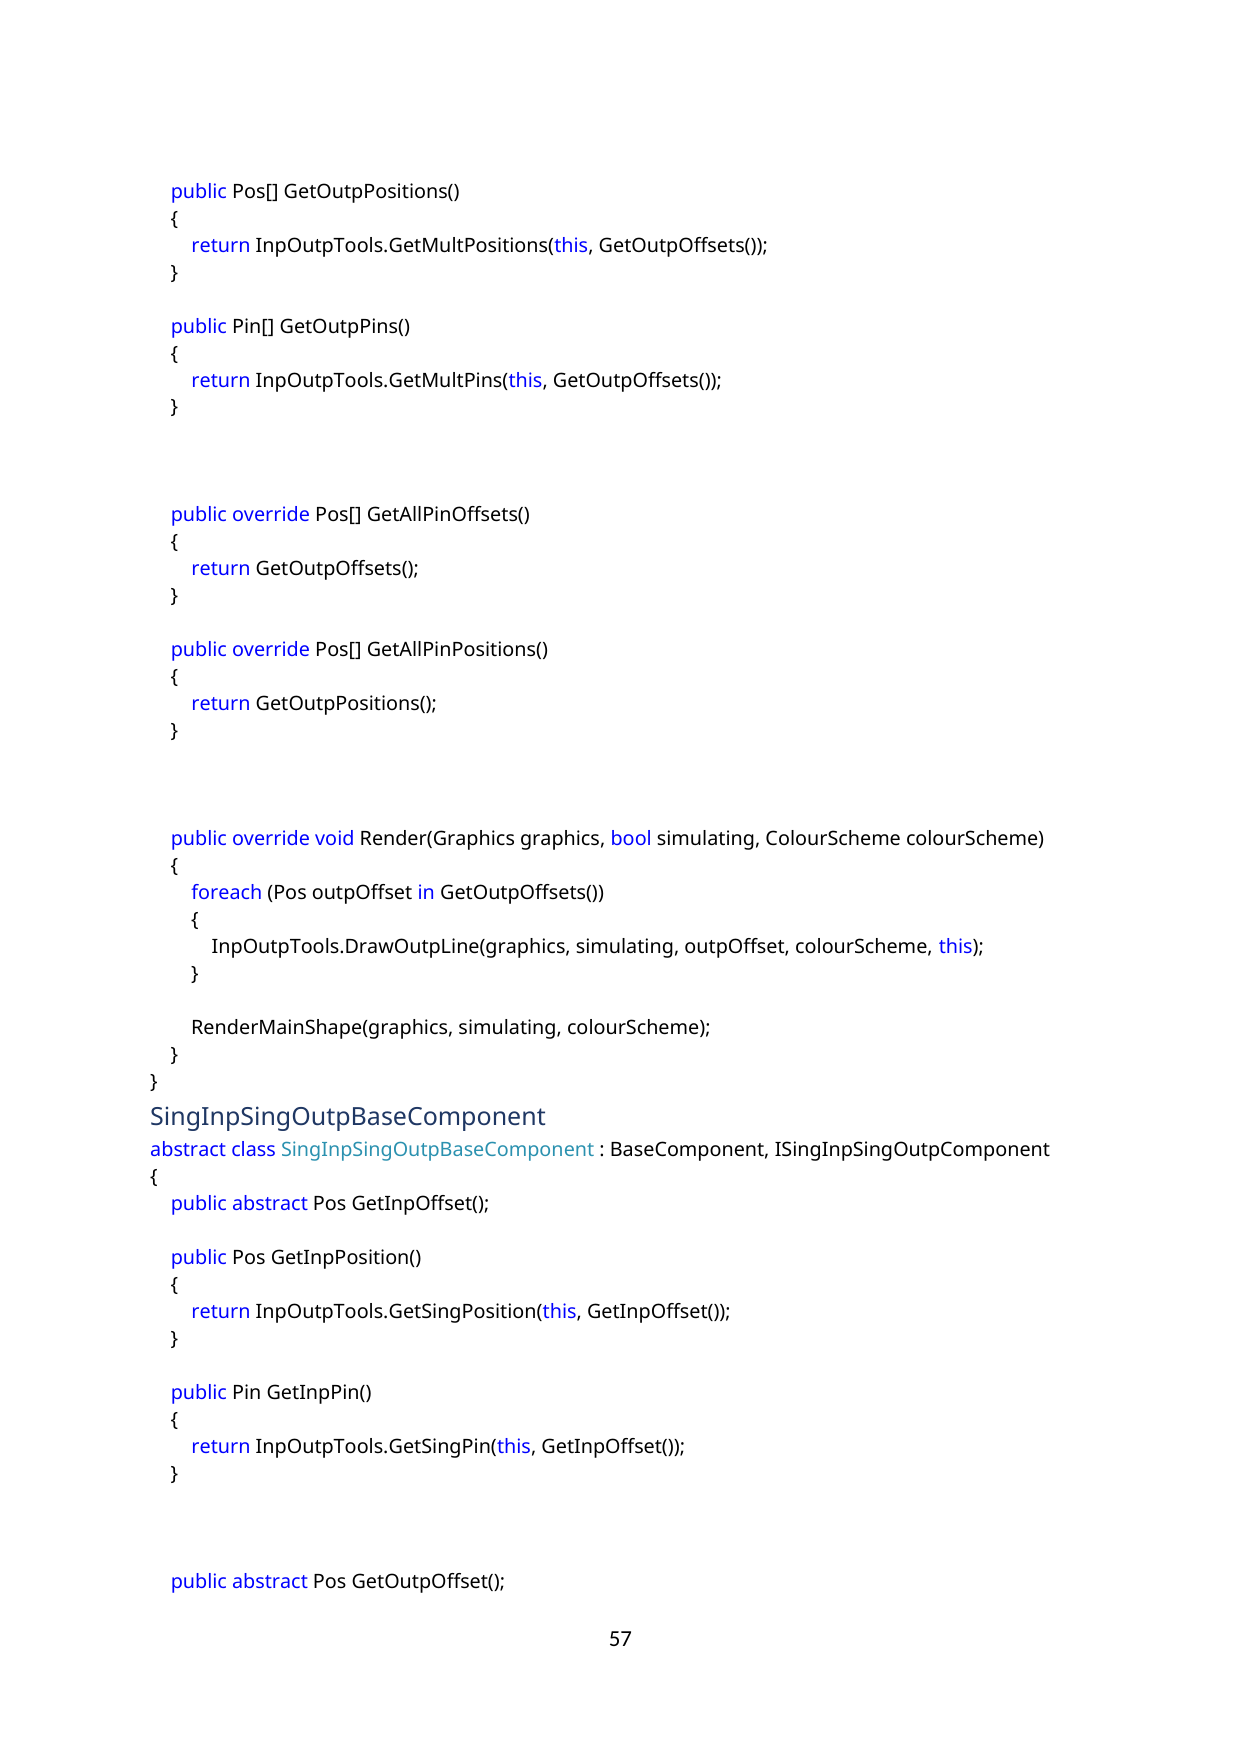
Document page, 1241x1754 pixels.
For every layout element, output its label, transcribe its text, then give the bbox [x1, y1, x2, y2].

text { [150, 204, 1090, 231]
text InpOutpTools.DrawOutpLine(graphics, simulating, outpOffset, colourScheme, this); [150, 932, 1090, 959]
text return GetOutpPositions(); [150, 689, 1090, 717]
text } [150, 393, 1090, 420]
text public abstract Pos GetInpOffset(); [150, 1189, 1090, 1216]
text } [150, 1324, 1090, 1351]
text { [150, 663, 1090, 689]
text return InpOutpTools.GetSingPosition(this, GetInpOffset()); [150, 1297, 1090, 1324]
text } [150, 1040, 1090, 1067]
text foreach (Pos outpOffset in GetOutpOffsets()) [150, 878, 1090, 905]
text public override Pos[] GetAllPinPositions() [150, 636, 1090, 663]
text public Pos[] GetOutpPositions() [150, 177, 1090, 204]
text abstract class SingInpSingOutpBaseComponent : BaseComponent, ISingInpSingOutpComponent [150, 1135, 1090, 1162]
text return InpOutpTools.GetSingPin(this, GetInpOffset()); [150, 1432, 1090, 1459]
text { [150, 1270, 1090, 1297]
text return GetOutpOffsets(); [150, 555, 1090, 582]
text } [150, 258, 1090, 285]
text { [150, 905, 1090, 932]
text } [150, 959, 1090, 986]
text public override void Render(Graphics graphics, bool simulating, ColourScheme colourScheme) [150, 824, 1090, 851]
text public Pos GetInpPosition() [150, 1243, 1090, 1270]
text { [150, 528, 1090, 555]
text return InpOutpTools.GetMultPositions(this, GetOutpOffsets()); [150, 231, 1090, 258]
text public abstract Pos GetOutpOffset(); [150, 1567, 1090, 1594]
text { [150, 851, 1090, 878]
text { [150, 1162, 1090, 1189]
subtitle SingInpSingOutpBaseComponent [150, 1098, 1090, 1132]
text public Pin GetInpPin() [150, 1378, 1090, 1405]
text } [150, 1067, 1090, 1094]
text RenderMainShape(graphics, simulating, colourScheme); [150, 1013, 1090, 1040]
text public Pin[] GetOutpPins() [150, 312, 1090, 339]
text return InpOutpTools.GetMultPins(this, GetOutpOffsets()); [150, 366, 1090, 393]
text } [150, 717, 1090, 743]
text { [150, 1405, 1090, 1432]
text } [150, 1459, 1090, 1486]
text { [150, 339, 1090, 366]
text } [150, 582, 1090, 609]
text public override Pos[] GetAllPinOffsets() [150, 501, 1090, 528]
